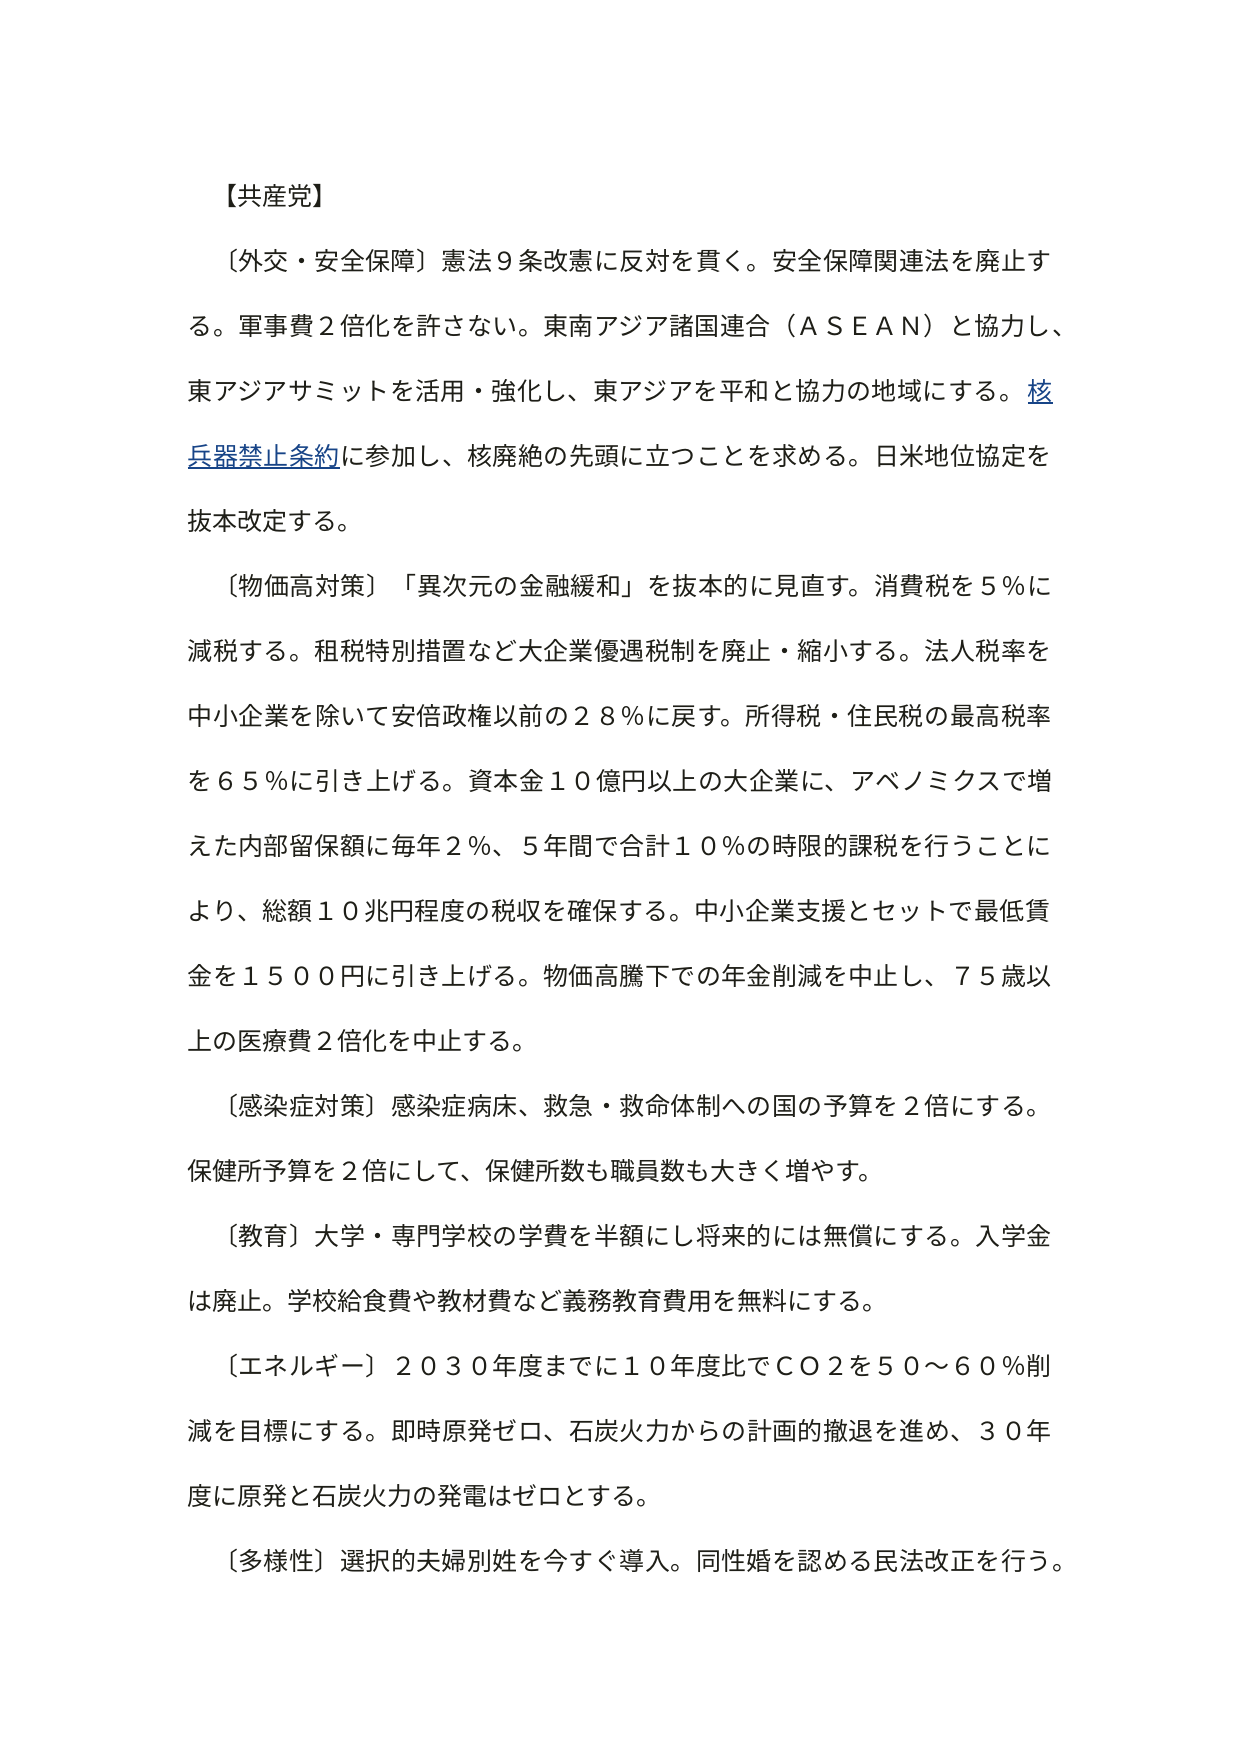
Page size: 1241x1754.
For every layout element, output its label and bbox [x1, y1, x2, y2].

text [187, 162, 1053, 1592]
